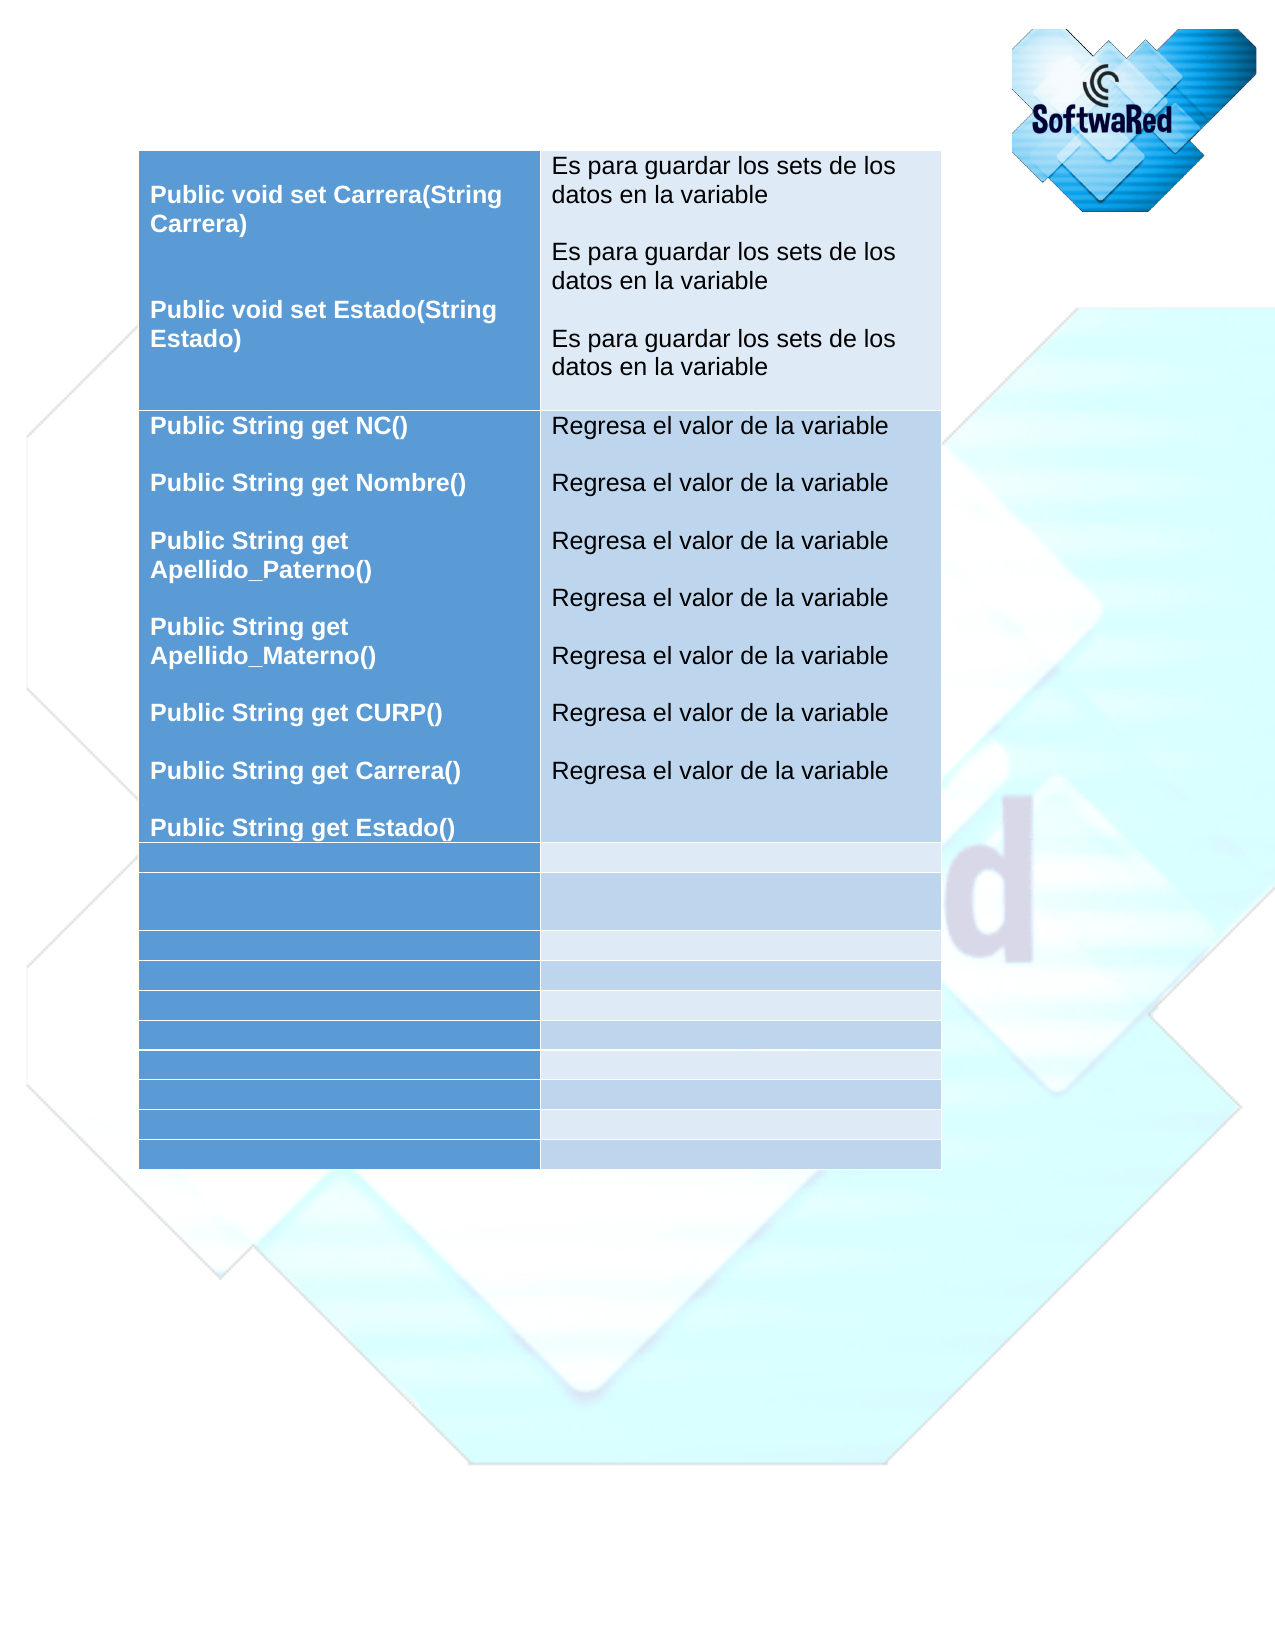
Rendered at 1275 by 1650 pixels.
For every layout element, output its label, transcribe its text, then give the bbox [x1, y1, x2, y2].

table_cell [139, 991, 540, 1020]
table_cell Regresa el valor de la variable Regresa el valor de la variable Regresa el valor de la variable Regresa el valor de la variable Regresa el valor de la variable Regresa el valor de la variable Regresa el valor de la variable [541, 411, 941, 842]
table_cell [541, 1021, 941, 1049]
table_cell [139, 1140, 540, 1169]
table_cell [541, 1080, 941, 1109]
picture [960, 0, 1257, 222]
table_cell [541, 991, 941, 1020]
table_cell [541, 1140, 941, 1169]
table_cell [139, 873, 540, 930]
table_cell Public String get NC() Public String get Nombre() Public String get Apellido_Paterno() Public String get Apellido_Materno() Public String get CURP() Public String get Carrera() Public String get Estado() [139, 411, 540, 842]
table_cell [139, 961, 540, 990]
picture [1182, 90, 1194, 94]
table_cell [541, 873, 941, 930]
table_cell [541, 961, 941, 990]
table_cell [541, 1110, 941, 1139]
table_cell [541, 931, 941, 960]
table_cell [139, 931, 540, 960]
table_cell [139, 1110, 540, 1139]
table_cell [139, 1080, 540, 1109]
table_cell [139, 1021, 540, 1049]
table_cell [139, 843, 540, 872]
table_cell [139, 1051, 540, 1079]
table_cell [541, 1051, 941, 1079]
table_cell [541, 843, 941, 872]
